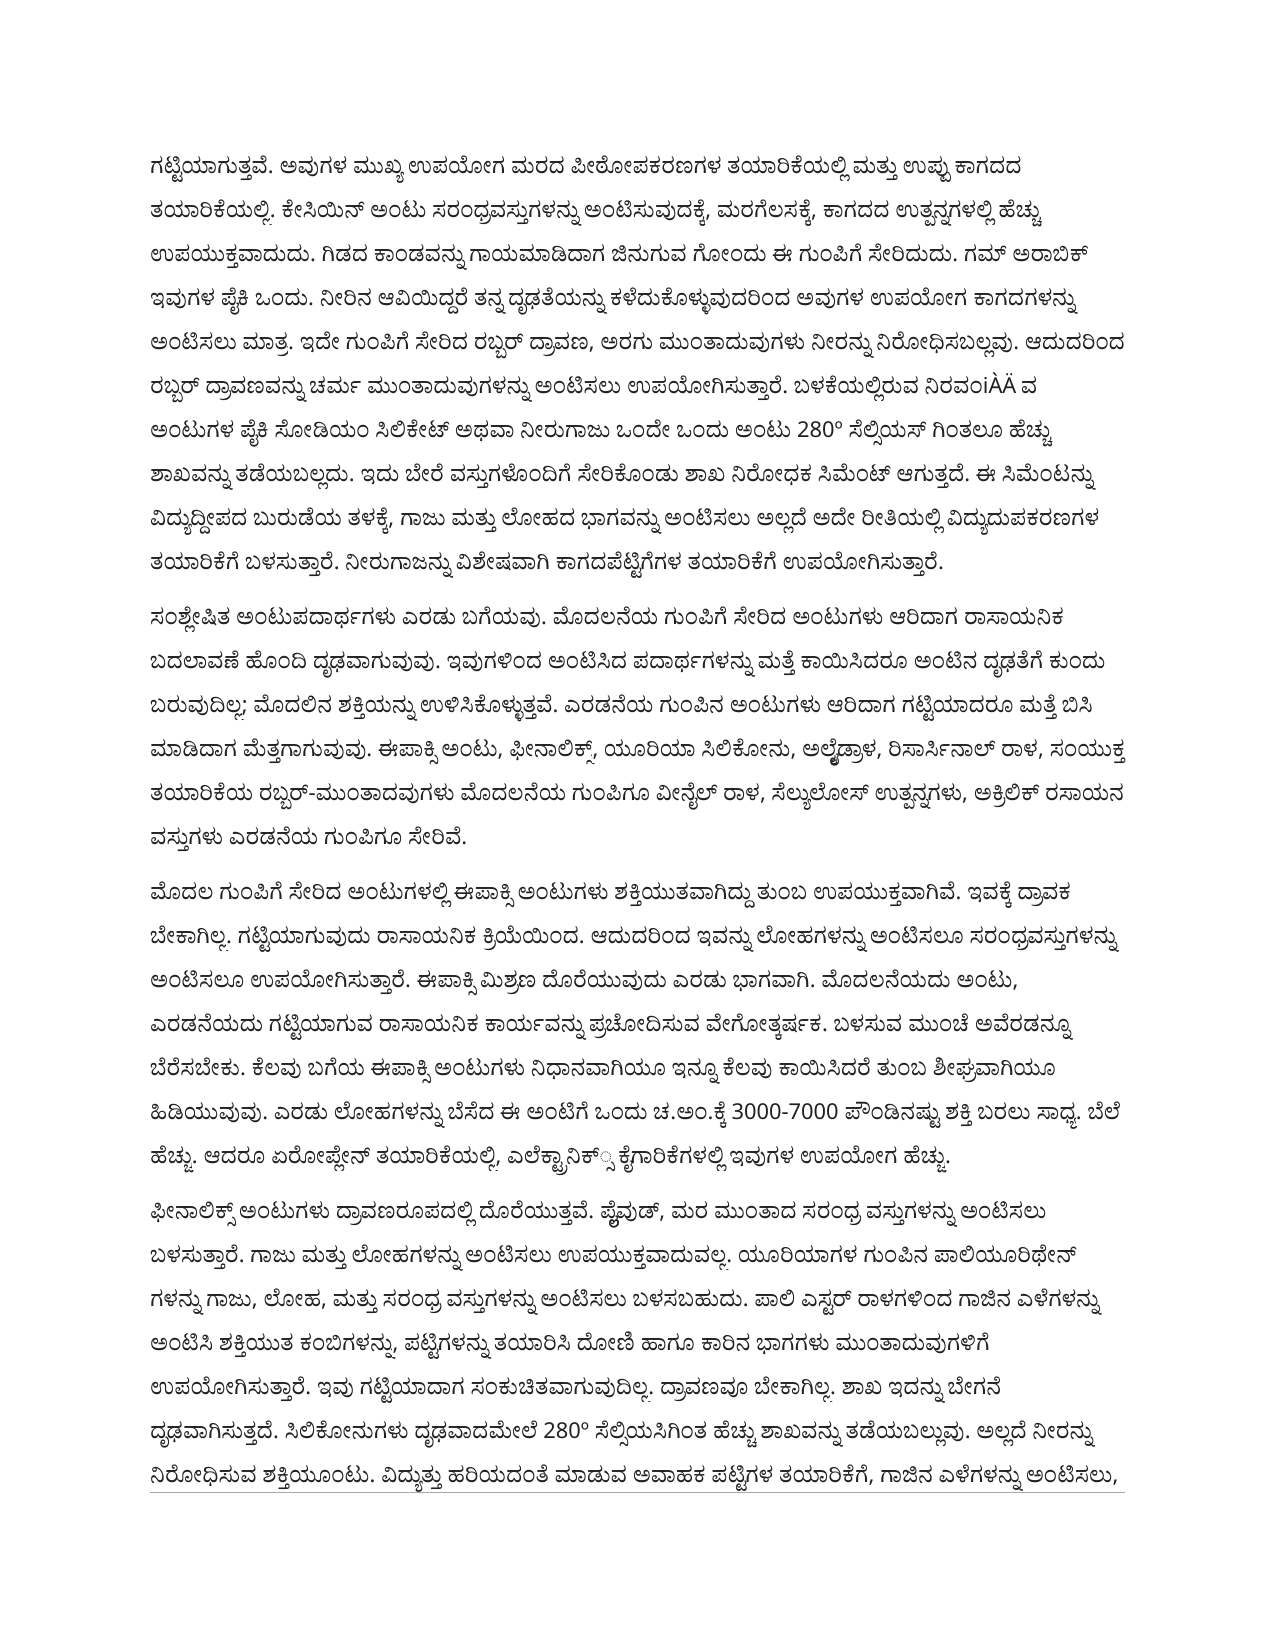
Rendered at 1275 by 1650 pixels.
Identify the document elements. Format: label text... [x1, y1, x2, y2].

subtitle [150, 150, 1125, 578]
subtitle ಮೊದಲ ಗುಂಪಿಗೆ ಸೇರಿದ ಅಂಟುಗಳಲ್ಲಿ ಈಪಾಕ್ಸಿ ಅಂಟುಗಳು ಶಕ್ತಿಯುತವಾಗಿದ್ದು ತುಂಬ ಉಪಯುಕ್ತವಾಗಿವೆ. ಇವಕ್ಕೆ ದ್ರಾವಕ ಬೇಕಾಗಿಲ್ಲ. ಗಟ್ಟಿಯಾಗುವುದು ರಾಸಾಯನಿಕ ಕ್ರಿಯೆಯಿಂದ. ಆದುದರಿಂದ ಇವನ್ನು ಲೋಹಗಳನ್ನು ಅಂಟಿಸಲೂ ಸರಂಧ್ರವಸ್ತುಗಳನ್ನು ಅಂಟಿಸಲೂ ಉಪಯೋಗಿಸುತ್ತಾರೆ. ಈಪಾಕ್ಸಿ ಮಿಶ್ರಣ ದೊರೆಯುವುದು ಎರಡು ಭಾಗವಾಗಿ. ಮೊದಲನೆಯದು ಅಂಟು, ಎರಡನೆಯದು ಗಟ್ಟಿಯಾಗುವ ರಾಸಾಯನಿಕ ಕಾರ್ಯವನ್ನು ಪ್ರಚೋದಿಸುವ ವೇಗೋತ್ಕರ್ಷಕ. ಬಳಸುವ ಮುಂಚೆ ಅವೆರಡನ್ನೂ ಬೆರೆಸಬೇಕು. ಕೆಲವು ಬಗೆಯ ಈಪಾಕ್ಸಿ ಅಂಟುಗಳು ನಿಧಾನವಾಗಿಯೂ ಇನ್ನೂ ಕೆಲವು ಕಾಯಿಸಿದರೆ ತುಂಬ ಶೀಘ್ರವಾಗಿಯೂ ಹಿಡಿಯುವುವು. ಎರಡು ಲೋಹಗಳನ್ನು ಬೆಸೆದ ಈ ಅಂಟಿಗೆ ಒಂದು ಚ.ಅಂ.ಕ್ಕೆ 3000-7000 ಪೌಂಡಿನಷ್ಟು ಶಕ್ತಿ ಬರಲು ಸಾಧ್ಯ. ಬೆಲೆ ಹೆಚ್ಚು. ಆದರೂ ಏರೋಪ್ಲೇನ್ ತಯಾರಿಕೆಯಲ್ಲಿ, ಎಲೆಕ್ಟ್ರಾನಿಕ್್ಸ ಕೈಗಾರಿಕೆಗಳಲ್ಲಿ ಇವುಗಳ ಉಪಯೋಗ ಹೆಚ್ಚು. [150, 876, 1125, 1172]
subtitle ಸಂಶ್ಲೇಷಿತ ಅಂಟುಪದಾರ್ಥಗಳು ಎರಡು ಬಗೆಯವು. ಮೊದಲನೆಯ ಗುಂಪಿಗೆ ಸೇರಿದ ಅಂಟುಗಳು ಆರಿದಾಗ ರಾಸಾಯನಿಕ ಬದಲಾವಣೆ ಹೊಂದಿ ದೃಢವಾಗುವುವು. ಇವುಗಳಿಂದ ಅಂಟಿಸಿದ ಪದಾರ್ಥಗಳನ್ನು ಮತ್ತೆ ಕಾಯಿಸಿದರೂ ಅಂಟಿನ ದೃಢತೆಗೆ ಕುಂದು ಬರುವುದಿಲ್ಲ; ಮೊದಲಿನ ಶಕ್ತಿಯನ್ನು ಉಳಿಸಿಕೊಳ್ಳುತ್ತವೆ. ಎರಡನೆಯ ಗುಂಪಿನ ಅಂಟುಗಳು ಆರಿದಾಗ ಗಟ್ಟಿಯಾದರೂ ಮತ್ತೆ ಬಿಸಿ ಮಾಡಿದಾಗ ಮೆತ್ತಗಾಗುವುವು. ಈಪಾಕ್ಸಿ ಅಂಟು, ಫೀನಾಲಿಕ್ಸ್, ಯೂರಿಯಾ ಸಿಲಿಕೋನು, ಅಲ್ಕೈಡ್ರಾಳ, ರಿಸಾರ್ಸಿನಾಲ್ ರಾಳ, ಸಂಯುಕ್ತ ತಯಾರಿಕೆಯ ರಬ್ಬರ್-ಮುಂತಾದವುಗಳು ಮೊದಲನೆಯ ಗುಂಪಿಗೂ ವೀನೈಲ್ ರಾಳ, ಸೆಲ್ಯುಲೋಸ್ ಉತ್ಪನ್ನಗಳು, ಅಕ್ರಿಲಿಕ್ ರಸಾಯನ ವಸ್ತುಗಳು ಎರಡನೆಯ ಗುಂಪಿಗೂ ಸೇರಿವೆ. [150, 601, 1125, 853]
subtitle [150, 1195, 1125, 1492]
